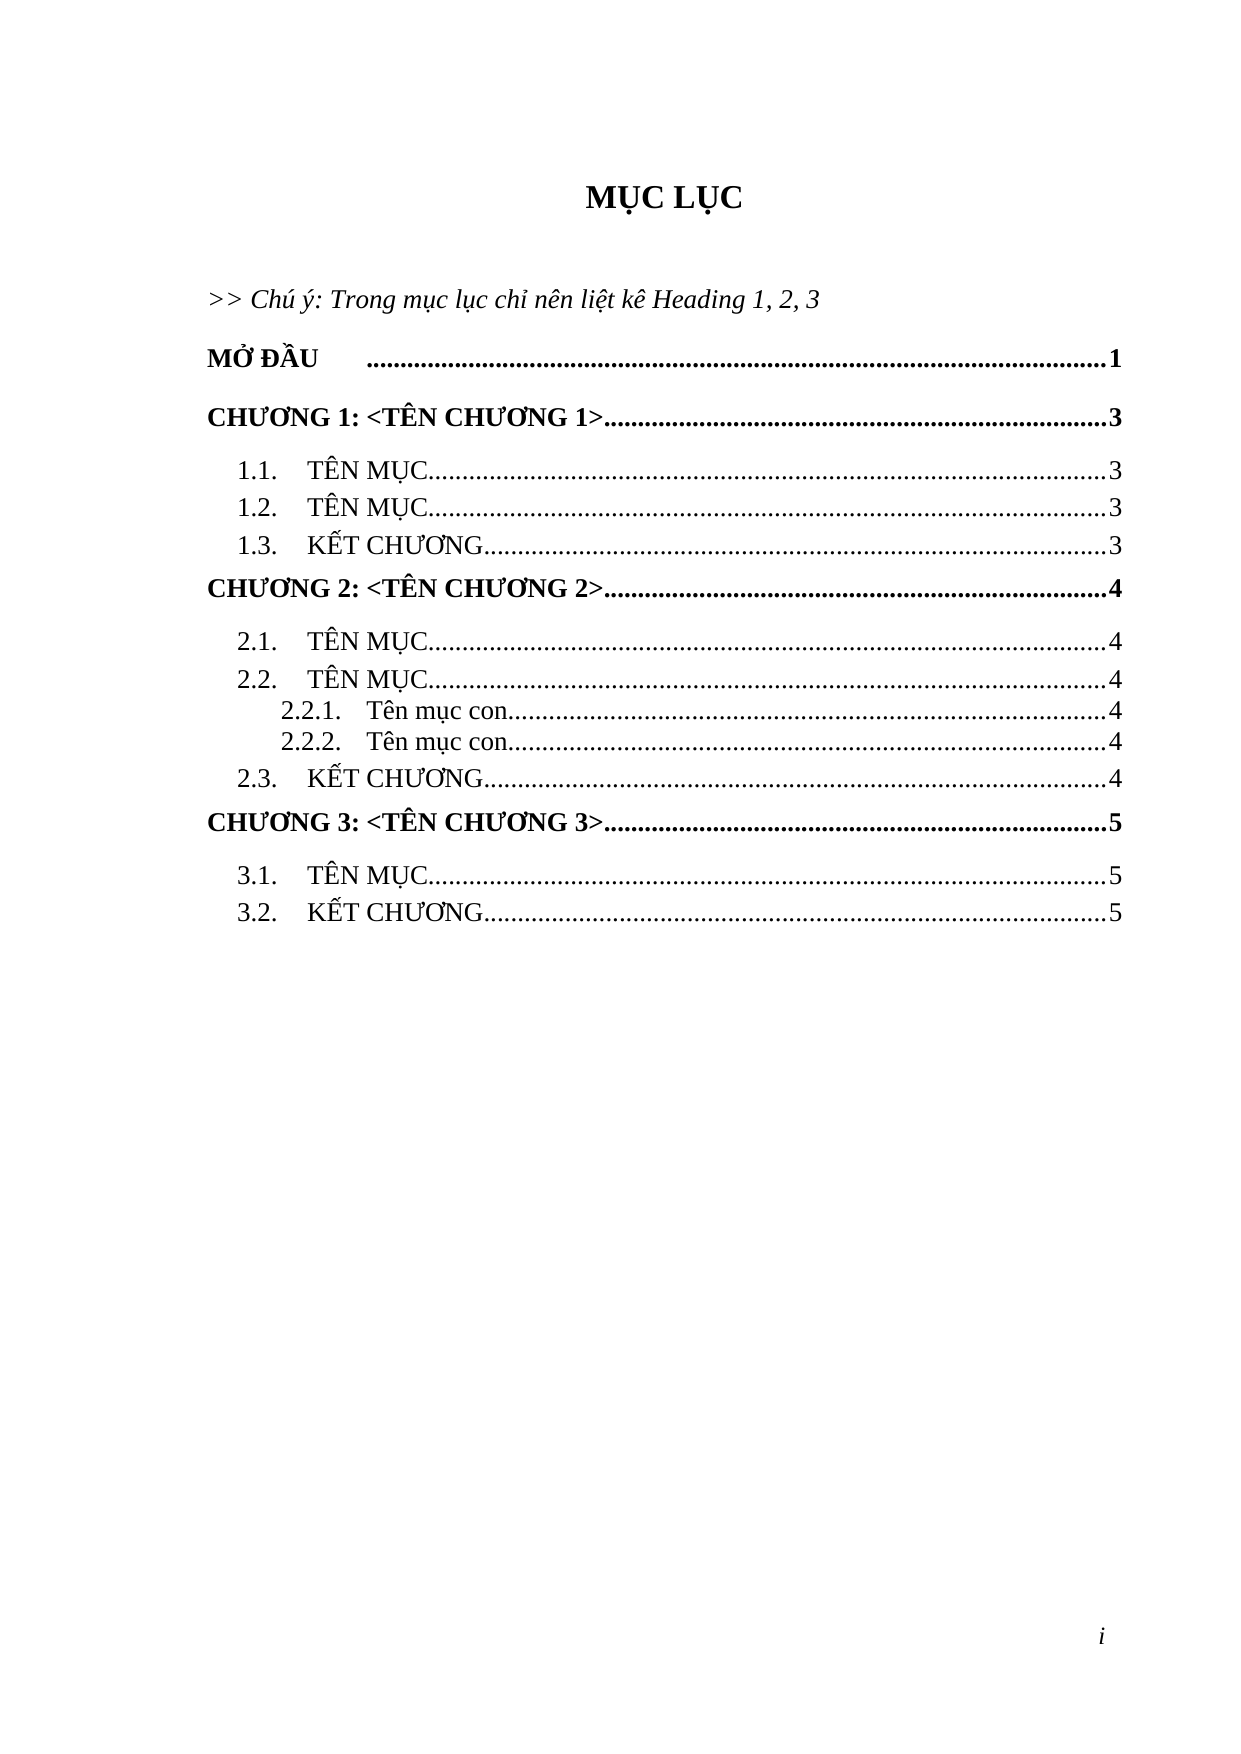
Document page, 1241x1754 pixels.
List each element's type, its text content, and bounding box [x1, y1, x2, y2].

text 1.1. TÊN MỤC 3 [237, 454, 1122, 485]
text 2.1. TÊN MỤC 4 [237, 625, 1122, 656]
text 1.3. KẾT CHƯƠNG 3 [237, 529, 1122, 560]
text 2.2.1. Tên mục con 4 [281, 694, 1122, 725]
text CHƯƠNG 1: <Tên Chương 1> 3 [207, 401, 1122, 432]
text 1.2. TÊN MỤC 3 [237, 491, 1122, 522]
text 2.2. TÊN MỤC 4 [237, 663, 1122, 694]
text 3.1. TÊN MỤC 5 [237, 859, 1122, 890]
text 2.3. KẾT CHƯƠNG 4 [237, 762, 1122, 793]
text CHƯƠNG 2: <Tên Chương 2> 4 [207, 572, 1122, 603]
text MỞ ĐẦU 1 [207, 342, 1122, 373]
text >> Chú ý: Trong mục lục chỉ nên liệt kê Heading 1, 2, 3 [207, 283, 1122, 314]
text CHƯƠNG 3: <Tên Chương 3> 5 [207, 806, 1122, 837]
text MỤC LỤC [207, 177, 1122, 215]
text 3.2. KẾT CHƯƠNG 5 [237, 896, 1122, 927]
text 2.2.2. Tên mục con 4 [281, 725, 1122, 756]
